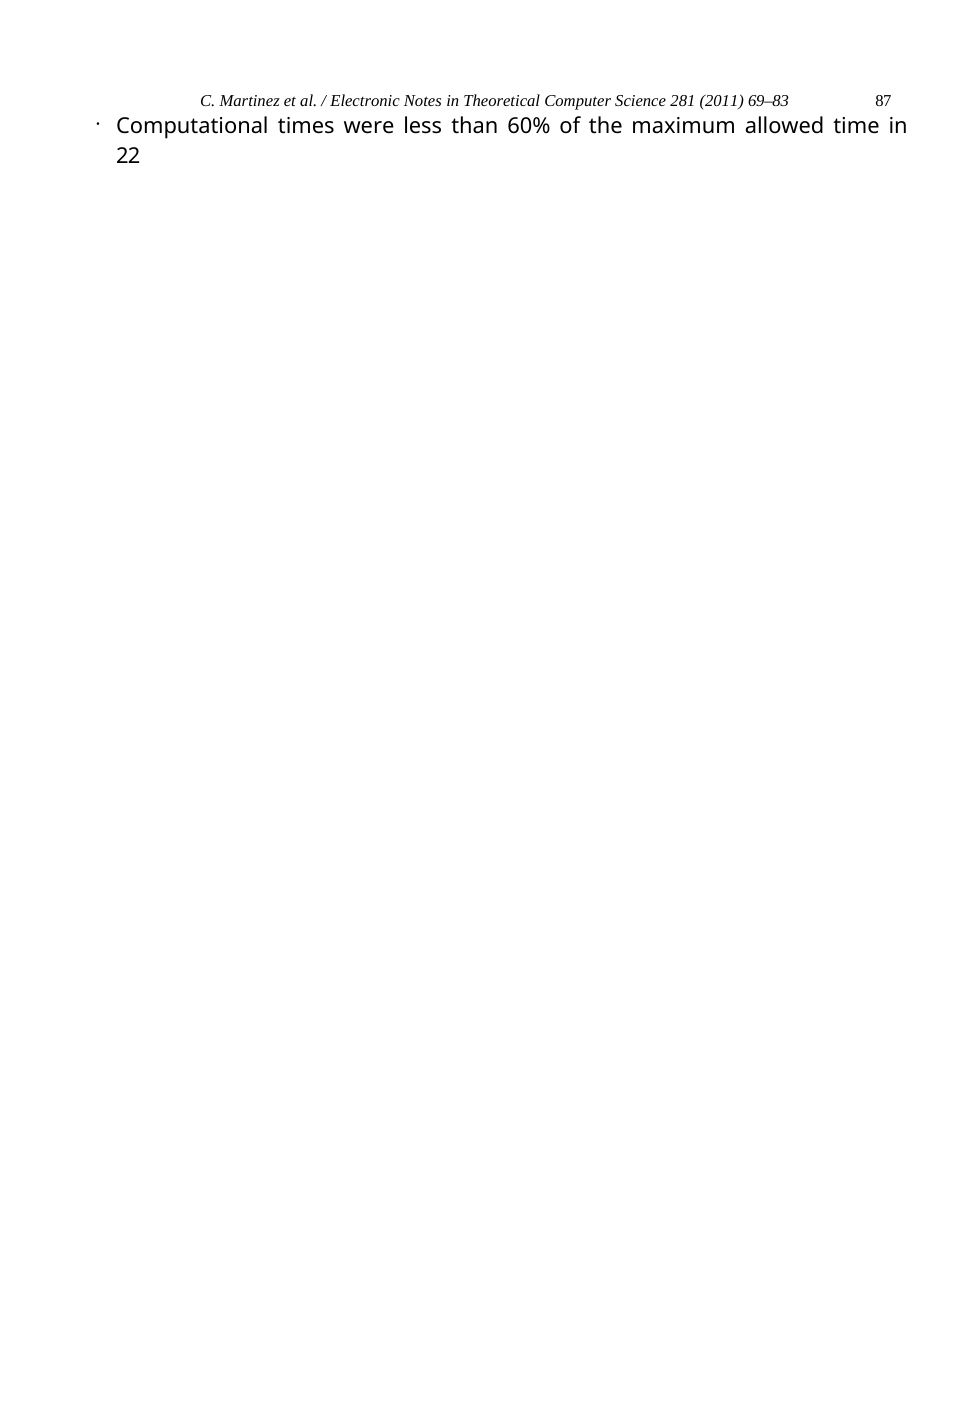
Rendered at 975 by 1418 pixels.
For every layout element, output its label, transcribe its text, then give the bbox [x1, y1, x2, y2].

list Computational times were less than 60% of the maximum allowed time in 22 [95, 110, 908, 170]
